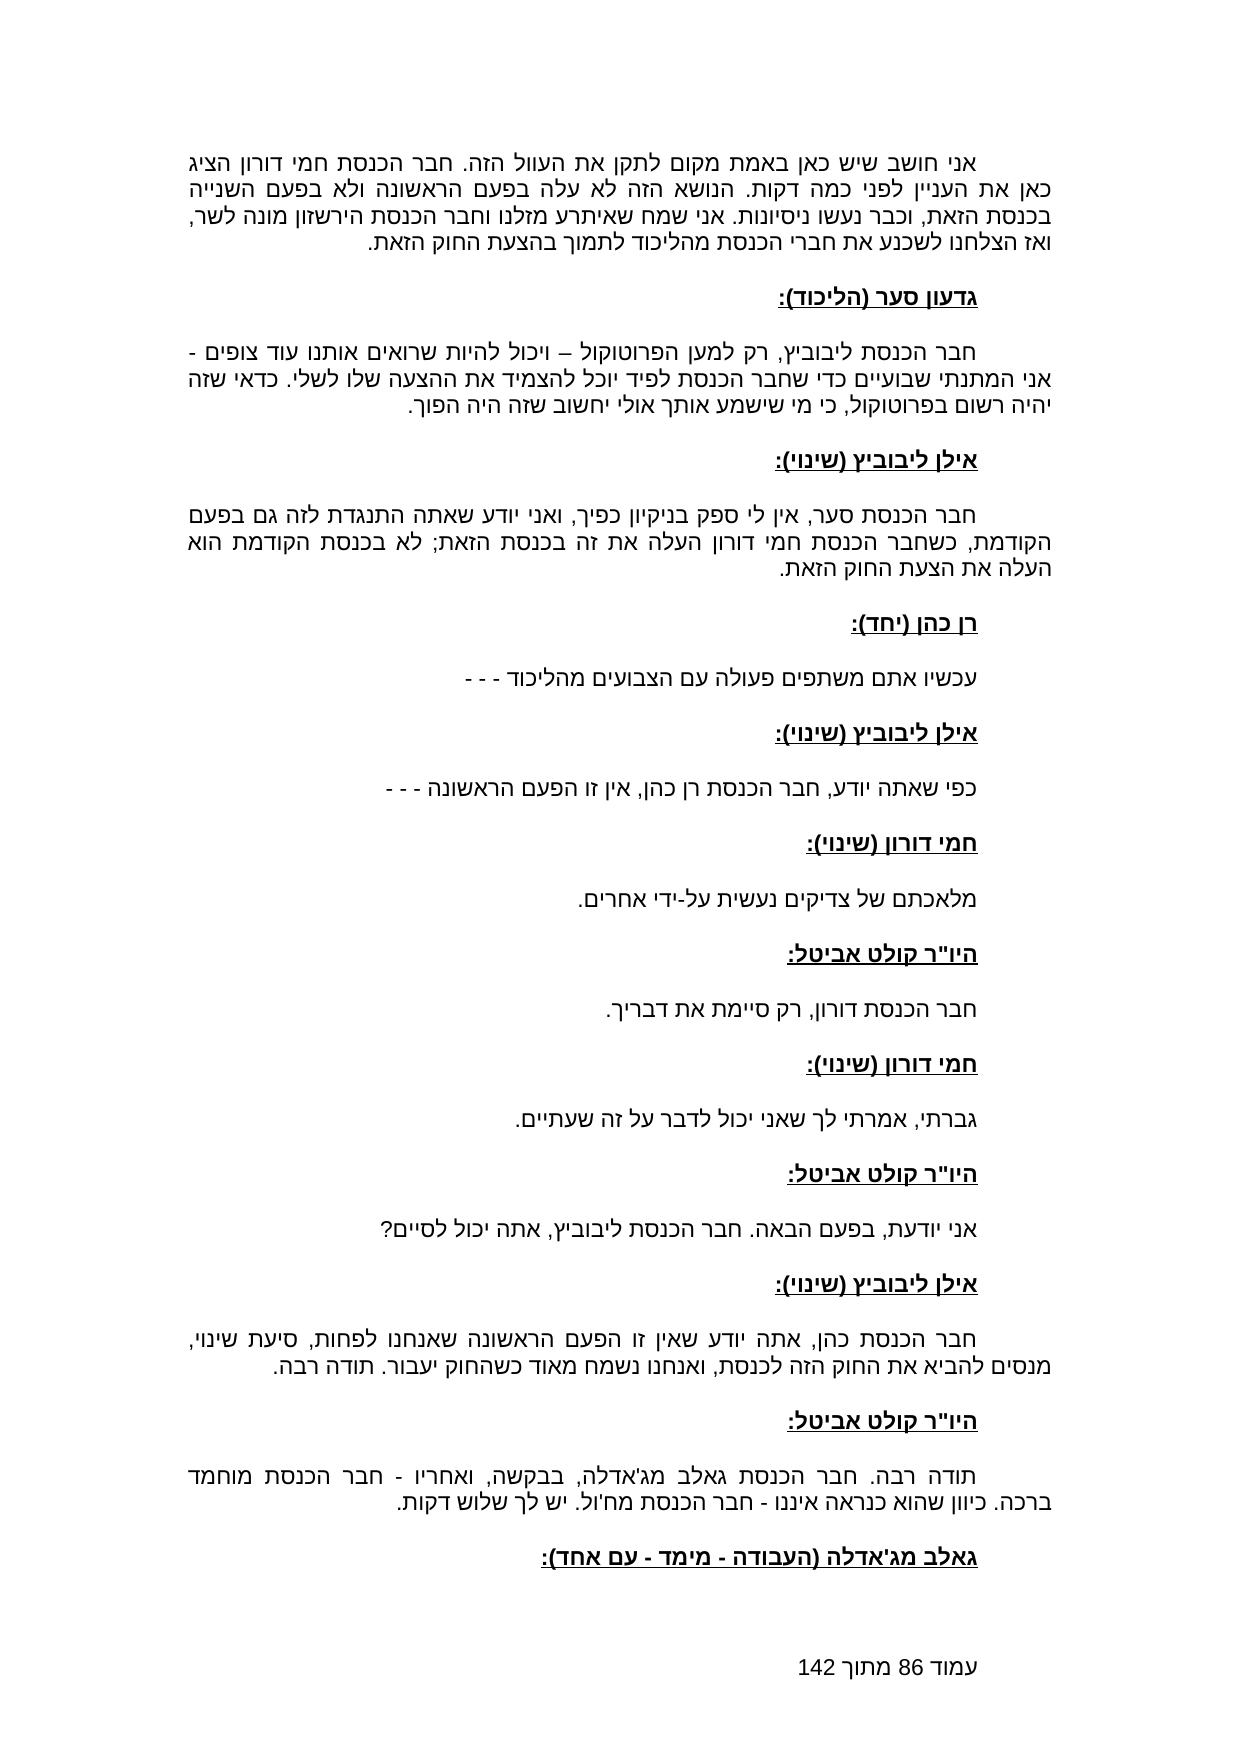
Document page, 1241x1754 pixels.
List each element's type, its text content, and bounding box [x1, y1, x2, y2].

text אילן ליבוביץ (שינוי): [187, 1271, 1053, 1298]
text גאלב מג'אדלה (העבודה - מימד - עם אחד): [187, 1544, 1053, 1571]
text חבר הכנסת ליבוביץ, רק למען הפרוטוקול – ויכול להיות שרואים אותנו עוד צופים - אני המתנתי שבועיים כדי שחבר הכנסת לפיד יוכל להצמיד את ההצעה שלו לשלי. כדאי שזה יהיה רשום בפרוטוקול, כי מי שישמע אותך אולי יחשוב שזה היה הפוך. [187, 339, 1053, 418]
text חמי דורון (שינוי): [187, 830, 1053, 857]
text אני יודעת, בפעם הבאה. חבר הכנסת ליבוביץ, אתה יכול לסיים? [187, 1216, 1053, 1242]
text חבר הכנסת כהן, אתה יודע שאין זו הפעם הראשונה שאנחנו לפחות, סיעת שינוי, מנסים להביא את החוק הזה לכנסת, ואנחנו נשמח מאוד כשהחוק יעבור. תודה רבה. [187, 1326, 1053, 1379]
text עכשיו אתם משתפים פעולה עם הצבועים מהליכוד - - - [187, 665, 1053, 691]
text היו"ר קולט אביטל: [187, 1408, 1053, 1434]
text רן כהן (יחד): [187, 610, 1053, 636]
text חבר הכנסת דורון, רק סיימת את דבריך. [187, 996, 1053, 1022]
text מלאכתם של צדיקים נעשית על-ידי אחרים. [187, 886, 1053, 912]
text תודה רבה. חבר הכנסת גאלב מג'אדלה, בבקשה, ואחריו - חבר הכנסת מוחמד ברכה. כיוון שהוא כנראה איננו - חבר הכנסת מח'ול. יש לך שלוש דקות. [187, 1463, 1053, 1516]
text חמי דורון (שינוי): [187, 1051, 1053, 1077]
text חבר הכנסת סער, אין לי ספק בניקיון כפיך, ואני יודע שאתה התנגדת לזה גם בפעם הקודמת, כשחבר הכנסת חמי דורון העלה את זה בכנסת הזאת; לא בכנסת הקודמת הוא העלה את הצעת החוק הזאת. [187, 502, 1053, 581]
text היו"ר קולט אביטל: [187, 941, 1053, 967]
text אילן ליבוביץ (שינוי): [187, 447, 1053, 473]
text אני חושב שיש כאן באמת מקום לתקן את העוול הזה. חבר הכנסת חמי דורון הציג כאן את העניין לפני כמה דקות. הנושא הזה לא עלה בפעם הראשונה ולא בפעם השנייה בכנסת הזאת, וכבר נעשו ניסיונות. אני שמח שאיתרע מזלנו וחבר הכנסת הירשזון מונה לשר, ואז הצלחנו לשכנע את חברי הכנסת מהליכוד לתמוך בהצעת החוק הזאת. [187, 150, 1053, 255]
text גדעון סער (הליכוד): [187, 284, 1053, 311]
text היו"ר קולט אביטל: [187, 1161, 1053, 1187]
text אילן ליבוביץ (שינוי): [187, 720, 1053, 747]
text כפי שאתה יודע, חבר הכנסת רן כהן, אין זו הפעם הראשונה - - - [187, 775, 1053, 802]
text גברתי, אמרתי לך שאני יכול לדבר על זה שעתיים. [187, 1106, 1053, 1132]
